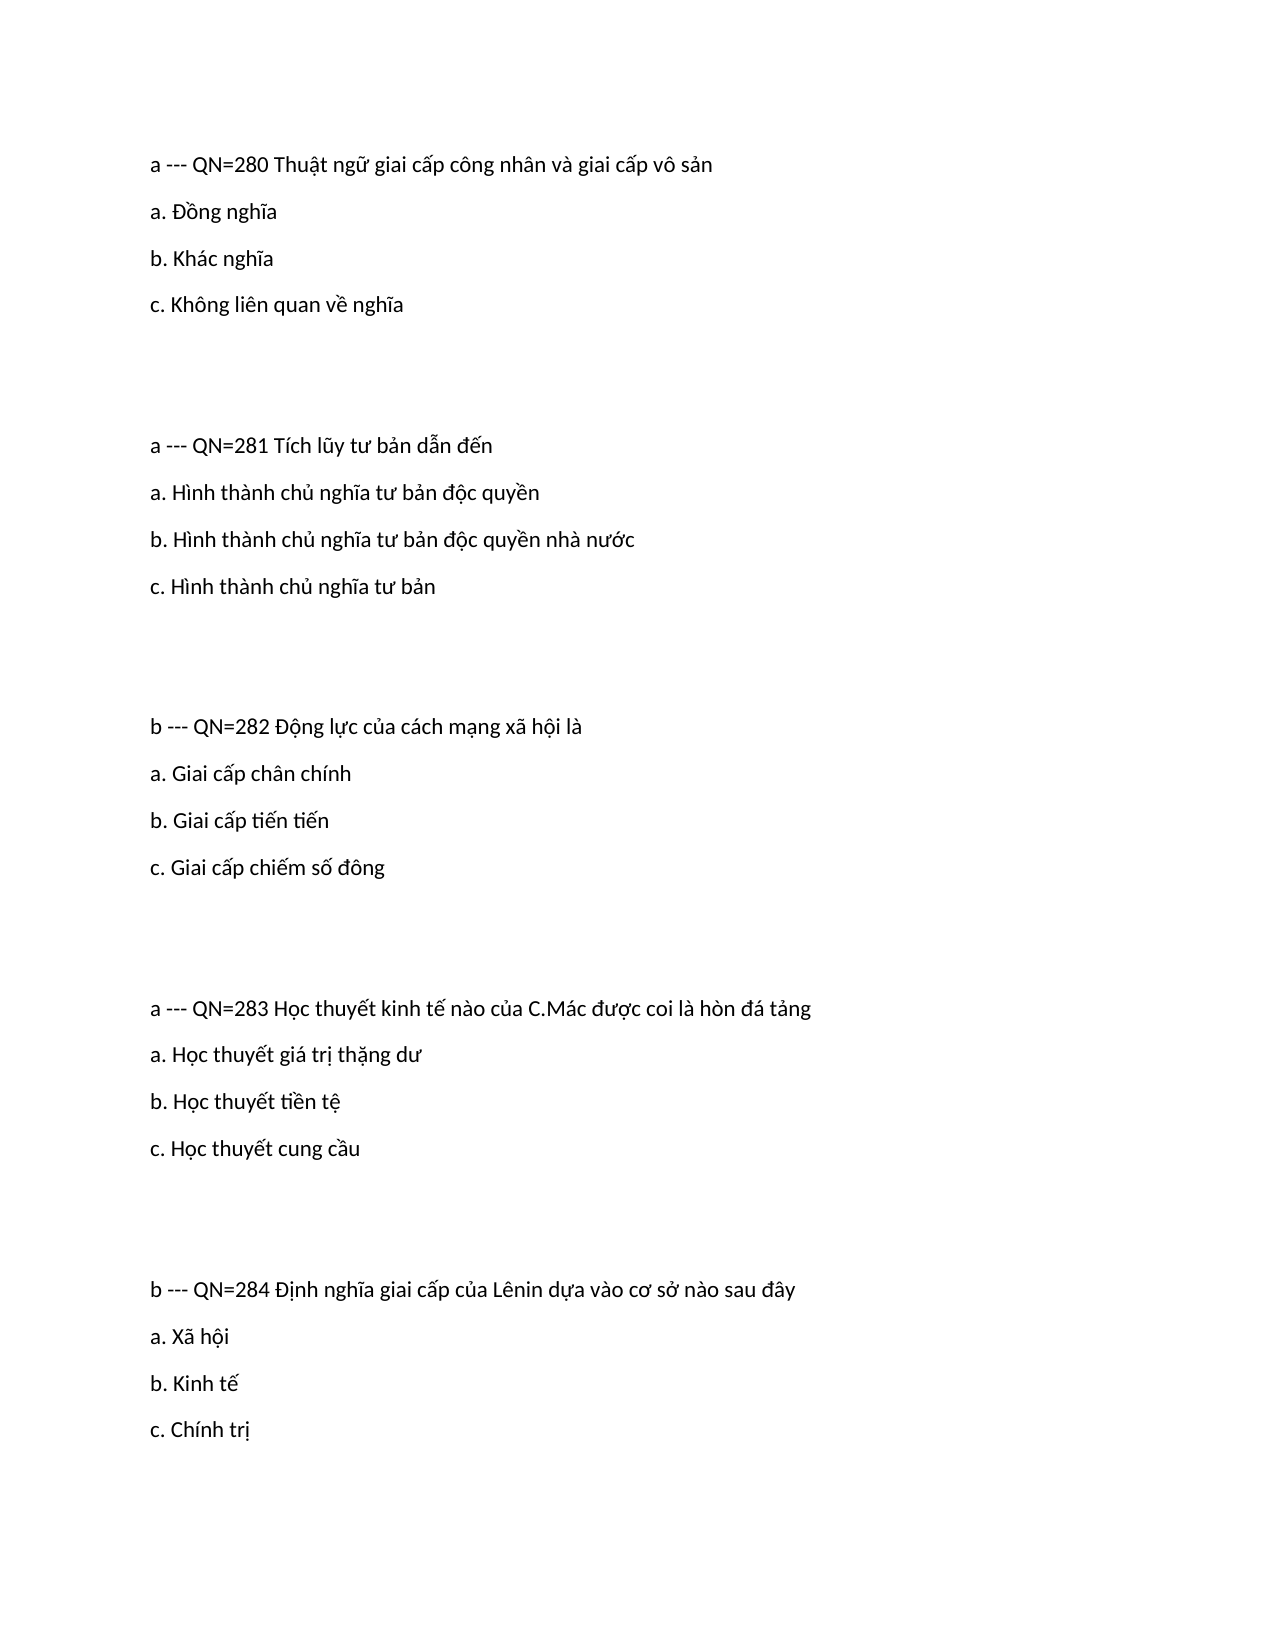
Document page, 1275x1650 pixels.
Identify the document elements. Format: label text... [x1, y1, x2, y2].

text a. Hình thành chủ nghĩa tư bản độc quyền [150, 478, 1125, 506]
text c. Học thuyết cung cầu [150, 1134, 1125, 1162]
text a --- QN=283 Học thuyết kinh tế nào của C.Mác được coi là hòn đá tảng [150, 994, 1125, 1022]
text c. Giai cấp chiếm số đông [150, 853, 1125, 881]
text b. Học thuyết tiền tệ [150, 1087, 1125, 1116]
text c. Hình thành chủ nghĩa tư bản [150, 572, 1125, 600]
text a. Đồng nghĩa [150, 197, 1125, 225]
text c. Không liên quan về nghĩa [150, 291, 1125, 319]
text a --- QN=281 Tích lũy tư bản dẫn đến [150, 431, 1125, 459]
text a --- QN=280 Thuật ngữ giai cấp công nhân và giai cấp vô sản [150, 150, 1125, 178]
text b --- QN=282 Động lực của cách mạng xã hội là [150, 712, 1125, 741]
text b. Kinh tế [150, 1369, 1125, 1397]
text a. Học thuyết giá trị thặng dư [150, 1041, 1125, 1069]
text a. Xã hội [150, 1322, 1125, 1350]
text c. Chính trị [150, 1416, 1125, 1444]
text b --- QN=284 Định nghĩa giai cấp của Lênin dựa vào cơ sở nào sau đây [150, 1275, 1125, 1303]
text b. Khác nghĩa [150, 244, 1125, 272]
text b. Giai cấp tiến tiến [150, 806, 1125, 834]
text a. Giai cấp chân chính [150, 759, 1125, 787]
text b. Hình thành chủ nghĩa tư bản độc quyền nhà nước [150, 525, 1125, 553]
